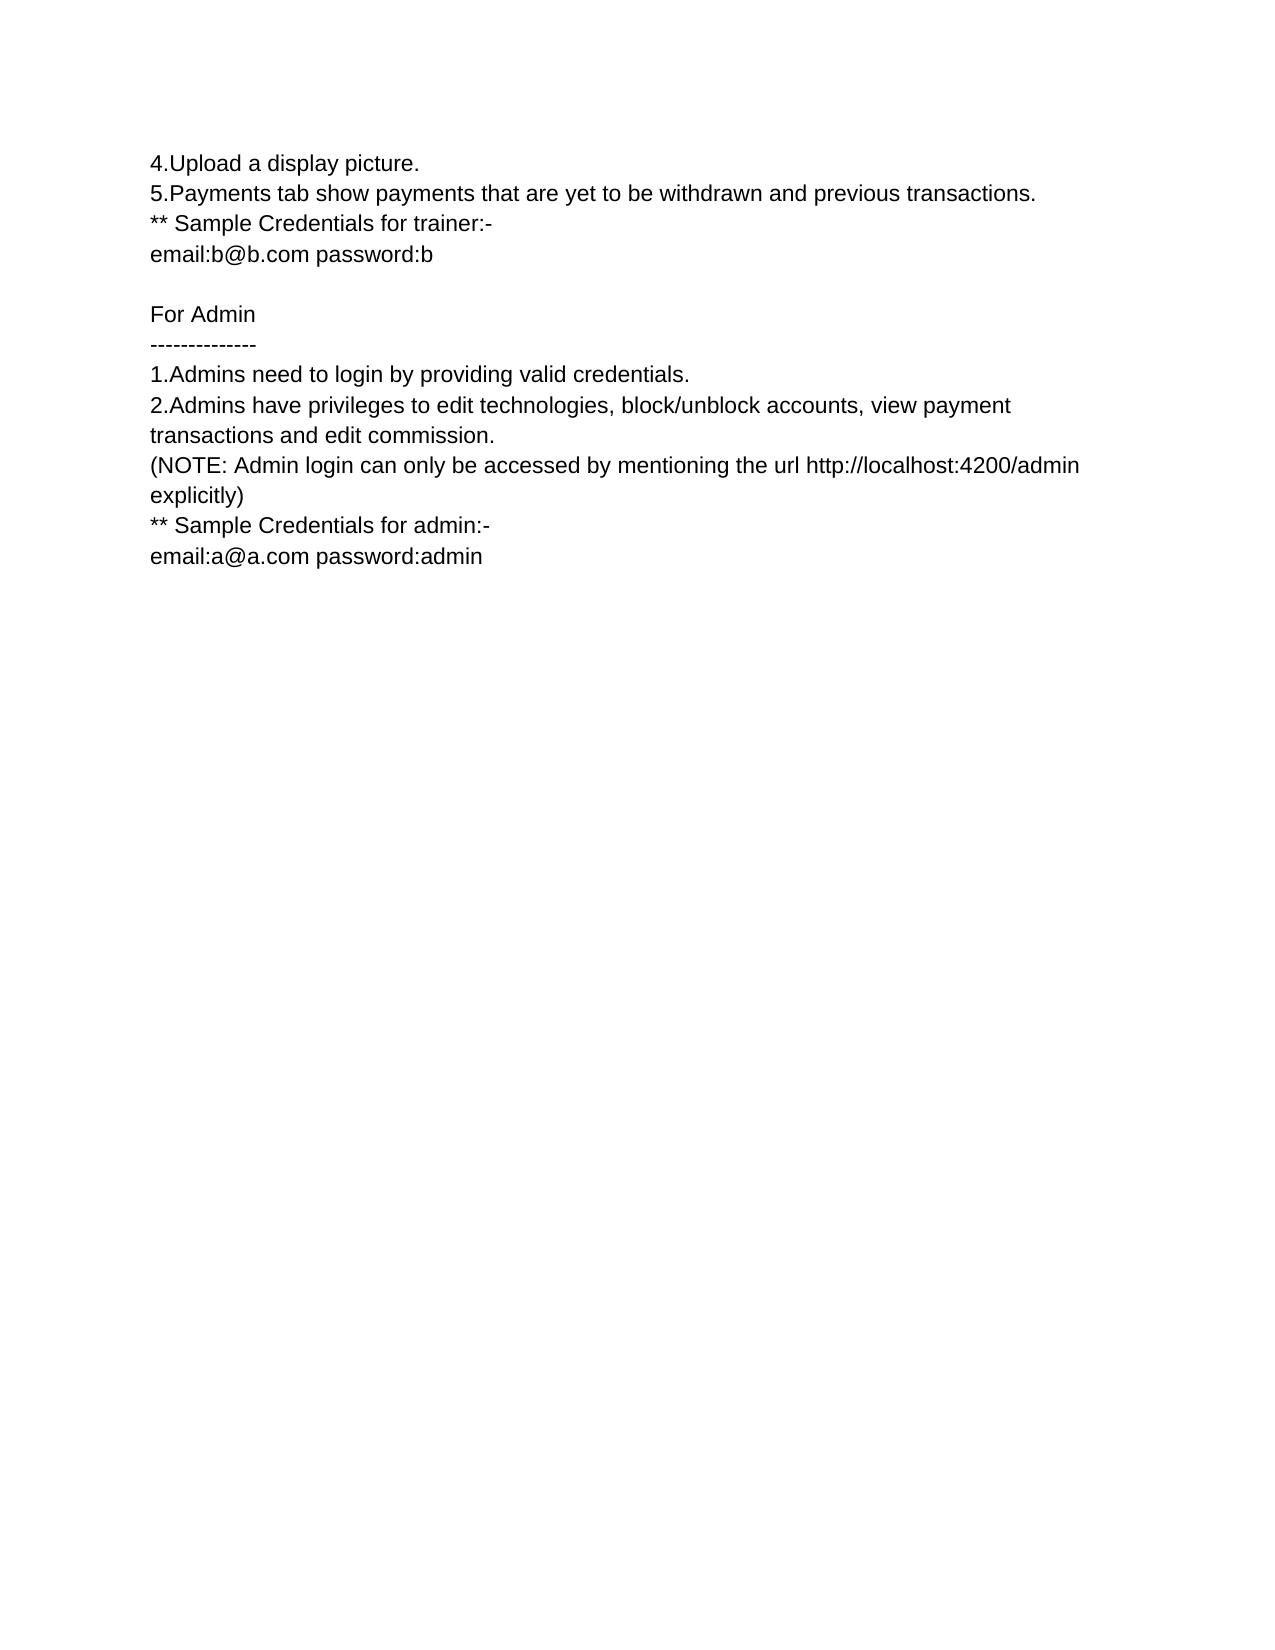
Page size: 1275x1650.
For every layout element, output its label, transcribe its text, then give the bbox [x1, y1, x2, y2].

text email:b@b.com password:b [150, 241, 1125, 267]
text 1.Admins need to login by providing valid credentials. [150, 361, 1125, 388]
text ** Sample Credentials for trainer:- [150, 210, 1125, 237]
text 4.Upload a display picture. [150, 150, 1125, 176]
text 2.Admins have privileges to edit technologies, block/unblock accounts, view payment transactions and edit commission. [150, 392, 1125, 448]
text email:a@a.com password:admin [150, 543, 1125, 569]
text For Admin [150, 301, 1125, 327]
text 5.Payments tab show payments that are yet to be withdrawn and previous transactions. [150, 180, 1125, 207]
text ** Sample Credentials for admin:- [150, 512, 1125, 539]
text (NOTE: Admin login can only be accessed by mentioning the url http://localhost:4200/admin explicitly) [150, 452, 1125, 509]
text -------------- [150, 331, 1125, 358]
